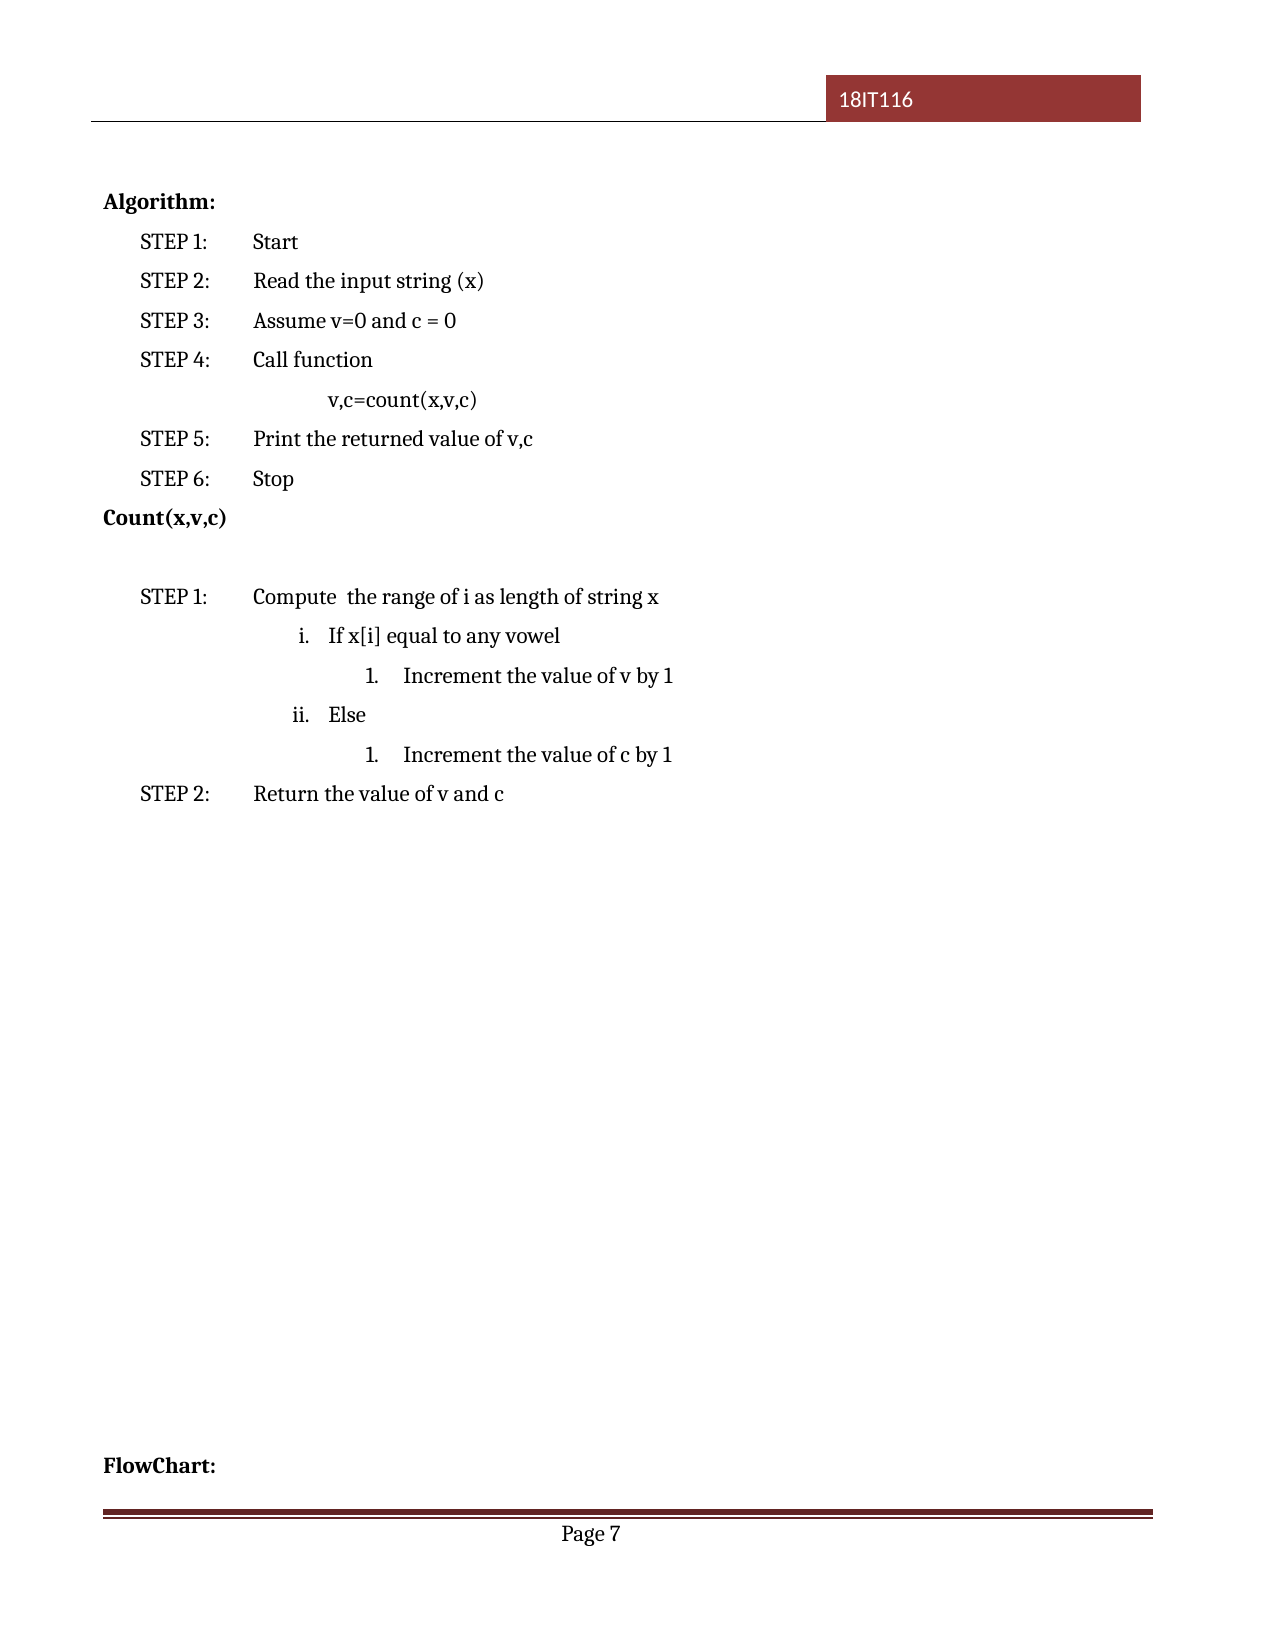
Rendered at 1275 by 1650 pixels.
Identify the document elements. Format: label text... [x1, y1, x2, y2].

list Read the input string (x) [141, 268, 1153, 294]
list Count(x,v,c) [103, 505, 1153, 531]
list Start [141, 228, 1153, 255]
text FlowChart: [103, 1452, 1153, 1479]
list Increment the value of c by 1 [366, 742, 1153, 768]
list Compute the range of i as length of string x [141, 584, 1153, 610]
list Print the returned value of v,c [141, 426, 1153, 452]
text v,c=count(x,v,c) [253, 386, 1153, 413]
list Increment the value of v by 1 [366, 663, 1153, 689]
list If x[i] equal to any vowel [309, 623, 1153, 650]
list Stop [141, 465, 1153, 492]
list Return the value of v and c [141, 781, 1153, 808]
list Assume v=0 and c = 0 [141, 307, 1153, 334]
list Call function [141, 347, 1153, 373]
list Else [309, 702, 1153, 729]
list Algorithm: [103, 189, 1153, 215]
